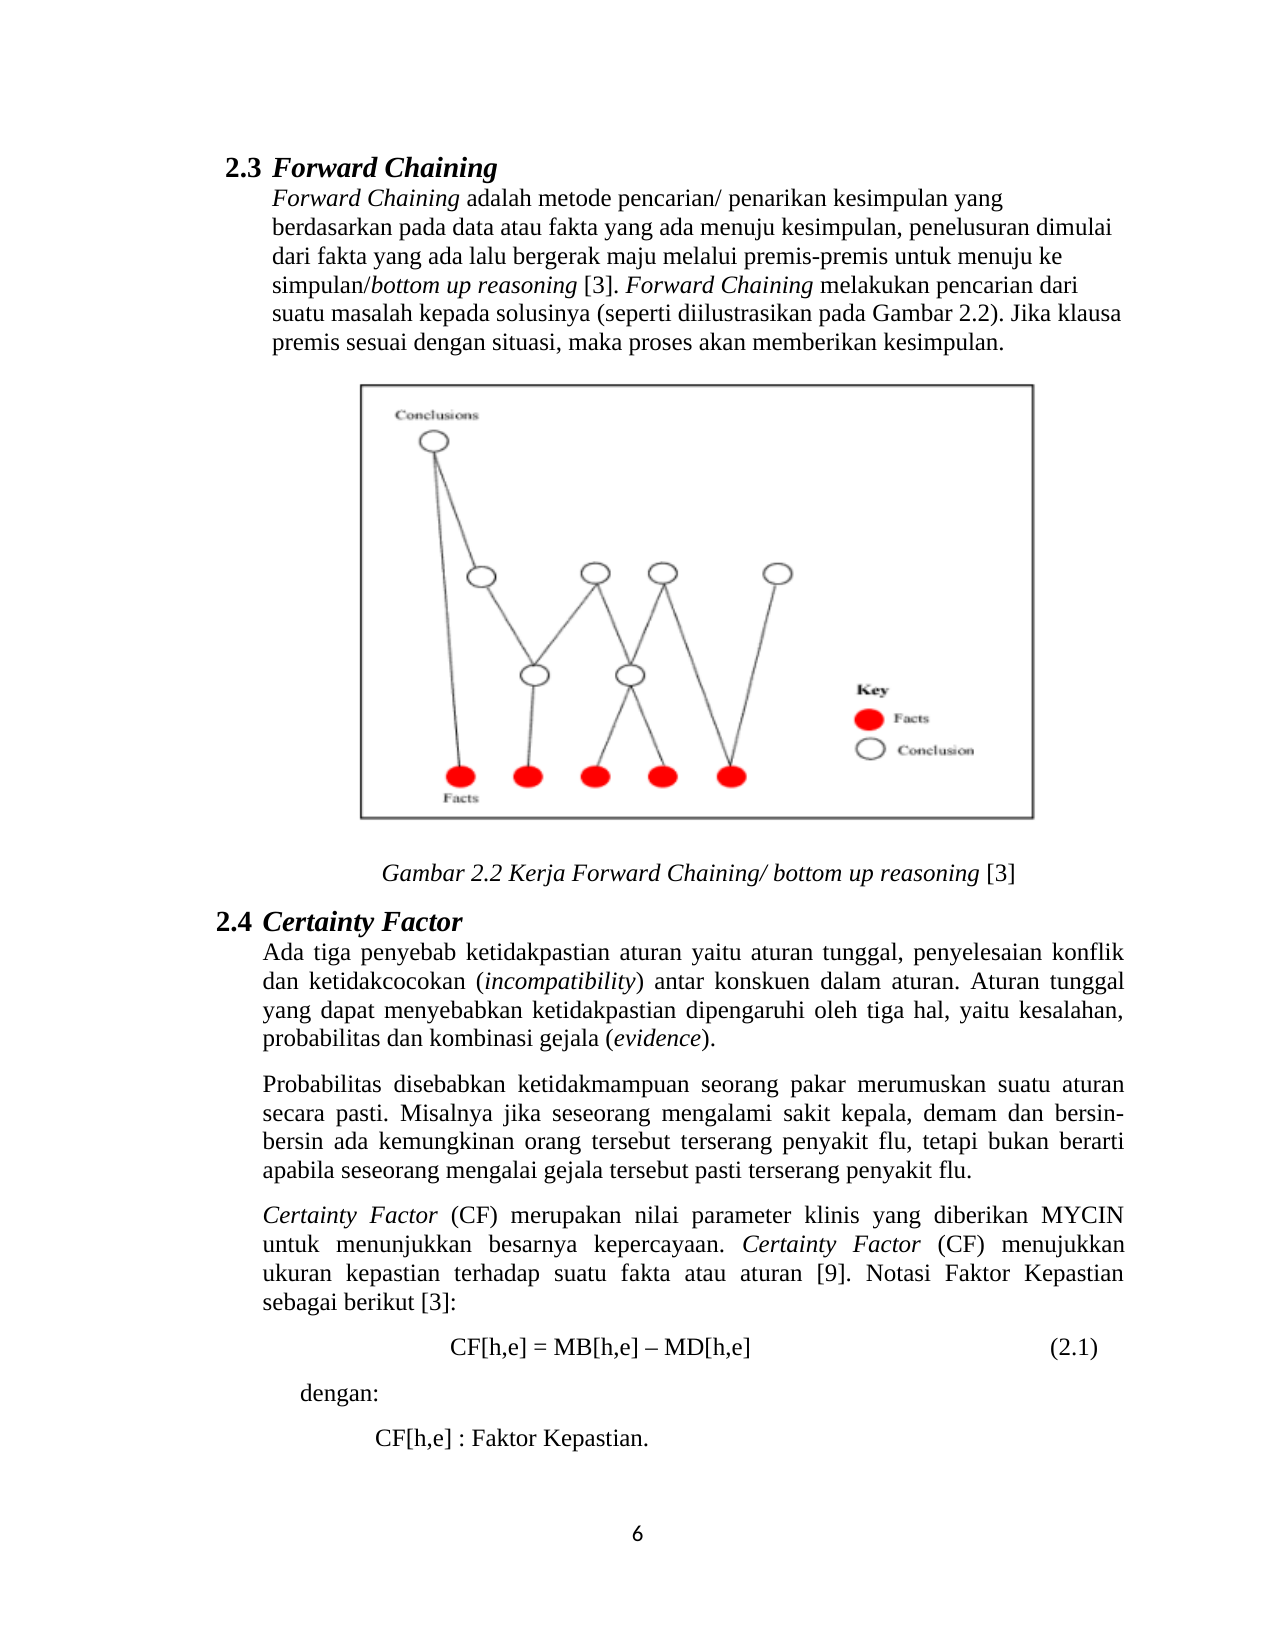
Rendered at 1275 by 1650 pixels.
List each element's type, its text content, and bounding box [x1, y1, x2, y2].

text Gambar 2.2 Kerja Forward Chaining/ bottom up reasoning [3] [272, 858, 1125, 887]
text CF[h,e] = MB[h,e] – MD[h,e] (2.1) [412, 1332, 1125, 1361]
text Probabilitas disebabkan ketidakmampuan seorang pakar merumuskan suatu aturan secara pasti. Misalnya jika seseorang mengalami sakit kepala, demam dan bersin-bersin ada kemungkinan orang tersebut terserang penyakit flu, tetapi bukan berarti apabila seseorang mengalai gejala tersebut pasti terserang penyakit flu. [262, 1069, 1125, 1184]
list Certainty Factor [216, 904, 1125, 937]
list Forward Chaining adalah metode pencarian/ penarikan kesimpulan yang berdasarkan pada data atau fakta yang ada menuju kesimpulan, penelusuran dimulai dari fakta yang ada lalu bergerak maju melalui premis-premis untuk menuju ke simpulan/bottom up reasoning [3]. Forward Chaining melakukan pencarian dari suatu masalah kepada solusinya (seperti diilustrasikan pada Gambar 2.2). Jika klausa premis sesuai dengan situasi, maka proses akan memberikan kesimpulan. [272, 183, 1125, 356]
text Certainty Factor (CF) merupakan nilai parameter klinis yang diberikan MYCIN untuk menunjukkan besarnya kepercayaan. Certainty Factor (CF) menujukkan ukuran kepastian terhadap suatu fakta atau aturan [9]. Notasi Faktor Kepastian sebagai berikut [3]: [262, 1201, 1125, 1316]
list Forward Chaining [225, 150, 1125, 183]
list Ada tiga penyebab ketidakpastian aturan yaitu aturan tunggal, penyelesaian konflik dan ketidakcocokan (incompatibility) antar konskuen dalam aturan. Aturan tunggal yang dapat menyebabkan ketidakpastian dipengaruhi oleh tiga hal, yaitu kesalahan, probabilitas dan kombinasi gejala (evidence). [262, 937, 1125, 1052]
text dengan: [262, 1378, 1125, 1406]
picture [351, 372, 1046, 842]
text CF[h,e] : Faktor Kepastian. [187, 1423, 1125, 1452]
